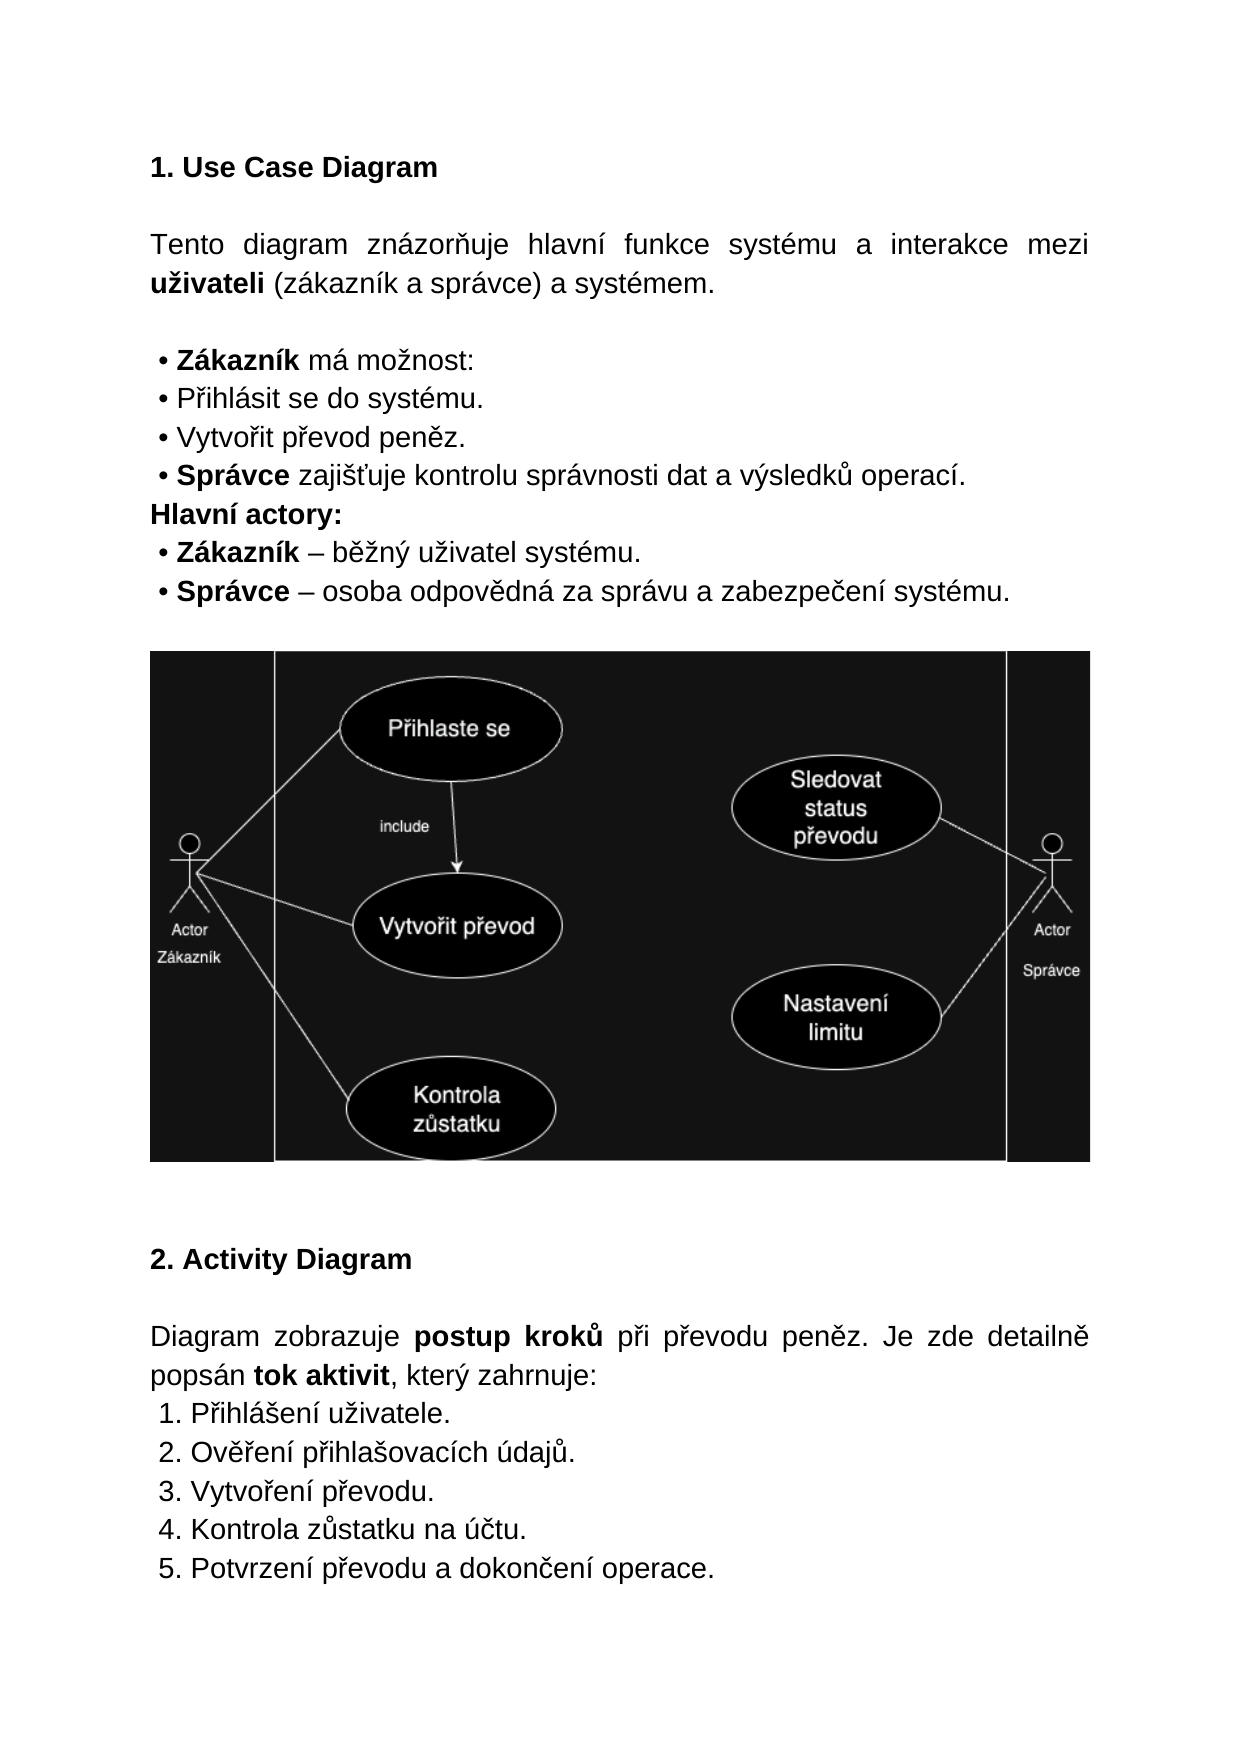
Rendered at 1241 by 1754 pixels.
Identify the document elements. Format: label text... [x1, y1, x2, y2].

text 2. Ověření přihlašovacích údajů. [150, 1435, 1090, 1469]
text • Zákazník má možnost: [150, 343, 1090, 376]
text • Správce zajišťuje kontrolu správnosti dat a výsledků operací. [150, 458, 1090, 492]
text 4. Kontrola zůstatku na účtu. [150, 1512, 1090, 1546]
text • Správce – osoba odpovědná za správu a zabezpečení systému. [150, 574, 1090, 607]
text Diagram zobrazuje postup kroků při převodu peněz. Je zde detailně popsán tok aktivit, který zahrnuje: [150, 1319, 1090, 1392]
text Hlavní actory: [150, 497, 1090, 530]
text 2. Activity Diagram [150, 1242, 1090, 1276]
text • Přihlásit se do systému. [150, 381, 1090, 415]
text 3. Vytvoření převodu. [150, 1474, 1090, 1507]
text • Vytvořit převod peněz. [150, 420, 1090, 453]
text 5. Potvrzení převodu a dokončení operace. [150, 1551, 1090, 1584]
text • Zákazník – běžný uživatel systému. [150, 535, 1090, 569]
text Tento diagram znázorňuje hlavní funkce systému a interakce mezi uživateli (zákazník a správce) a systémem. [150, 227, 1090, 299]
picture [150, 651, 1091, 1162]
text 1. Use Case Diagram [150, 150, 1090, 183]
text 1. Přihlášení uživatele. [150, 1397, 1090, 1430]
